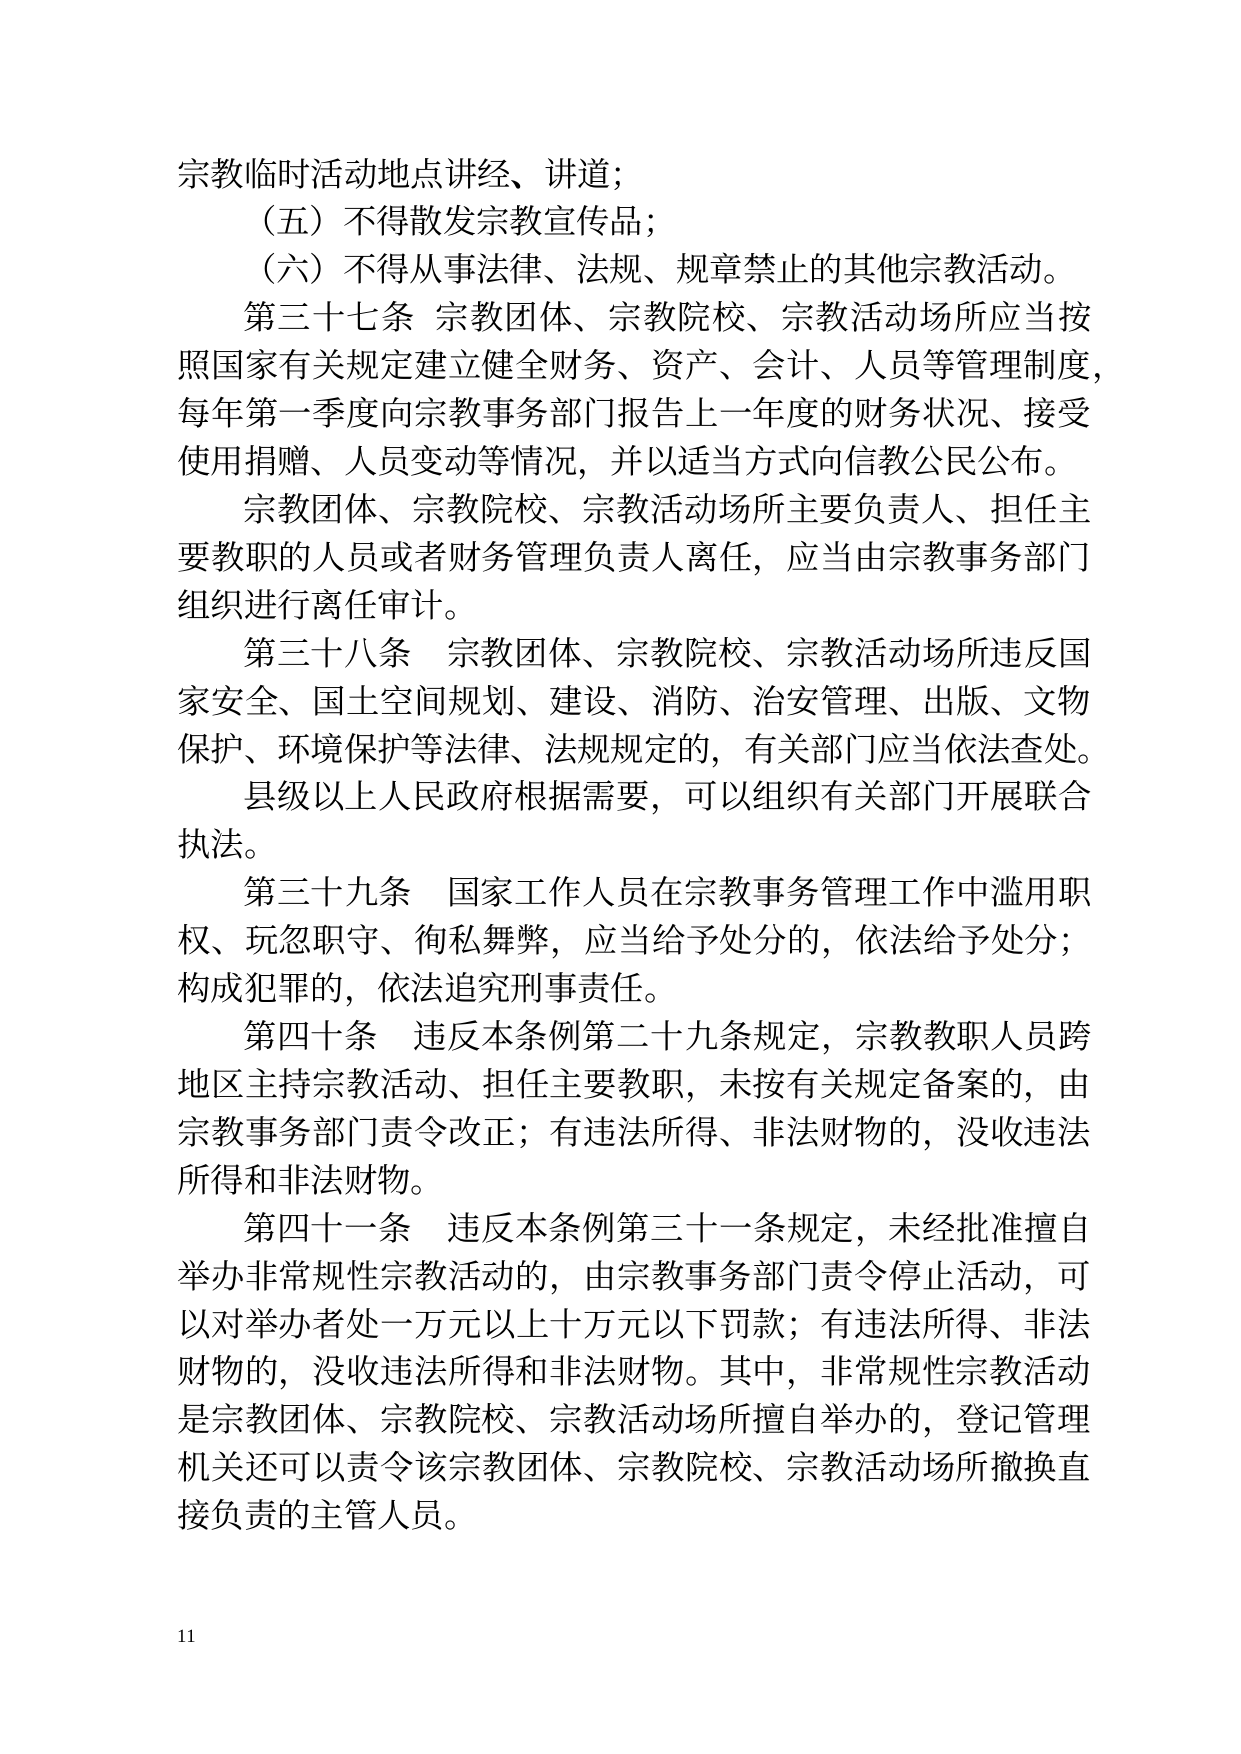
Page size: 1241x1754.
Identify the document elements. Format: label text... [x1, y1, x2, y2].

text 第三十八条 宗教团体、宗教院校、宗教活动场所违反国家安全、国土空间规划、建设、消防、治安管理、出版、文物保护、环境保护等法律、法规规定的，有关部门应当依法查处。 [177, 627, 1092, 771]
text 县级以上人民政府根据需要，可以组织有关部门开展联合执法。 [177, 771, 1092, 866]
text 第四十一条 违反本条例第三十一条规定，未经批准擅自举办非常规性宗教活动的，由宗教事务部门责令停止活动，可以对举办者处一万元以上十万元以下罚款；有违法所得、非法财物的，没收违法所得和非法财物。其中，非常规性宗教活动是宗教团体、宗教院校、宗教活动场所擅自举办的，登记管理机关还可以责令该宗教团体、宗教院校、宗教活动场所撤换直接负责的主管人员。 [177, 1202, 1092, 1537]
text （五）不得散发宗教宣传品； [177, 196, 1092, 243]
text 第四十条 违反本条例第二十九条规定，宗教教职人员跨地区主持宗教活动、担任主要教职，未按有关规定备案的，由宗教事务部门责令改正；有违法所得、非法财物的，没收违法所得和非法财物。 [177, 1010, 1092, 1202]
text 宗教团体、宗教院校、宗教活动场所主要负责人、担任主要教职的人员或者财务管理负责人离任，应当由宗教事务部门组织进行离任审计。 [177, 483, 1092, 627]
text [177, 148, 1092, 196]
text 第三十九条 国家工作人员在宗教事务管理工作中滥用职权、玩忽职守、徇私舞弊，应当给予处分的，依法给予处分；构成犯罪的，依法追究刑事责任。 [177, 866, 1092, 1010]
text 第三十七条 宗教团体、宗教院校、宗教活动场所应当按照国家有关规定建立健全财务、资产、会计、人员等管理制度，每年第一季度向宗教事务部门报告上一年度的财务状况、接受使用捐赠、人员变动等情况，并以适当方式向信教公民公布。 [177, 291, 1092, 483]
text （六）不得从事法律、法规、规章禁止的其他宗教活动。 [177, 243, 1092, 291]
